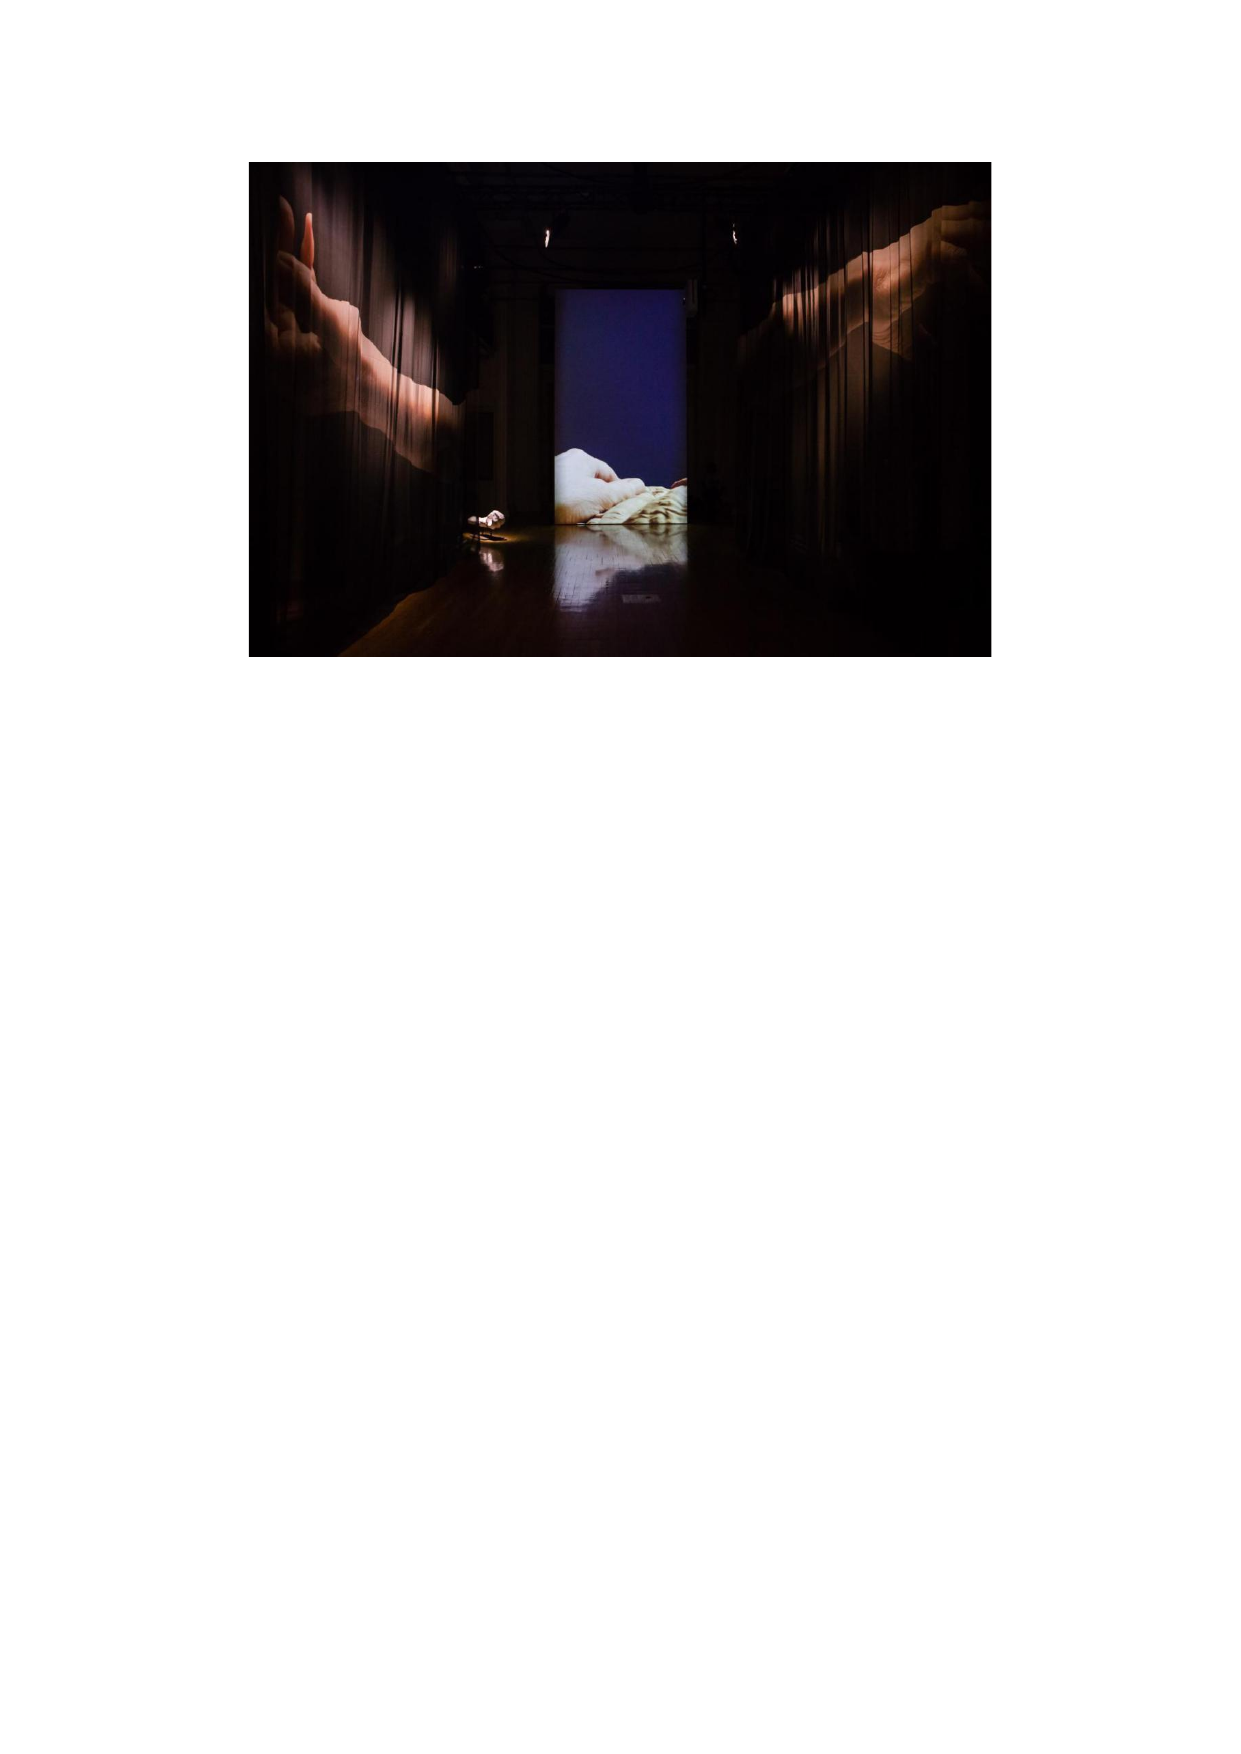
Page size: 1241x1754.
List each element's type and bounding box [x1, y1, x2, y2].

picture [248, 162, 992, 657]
